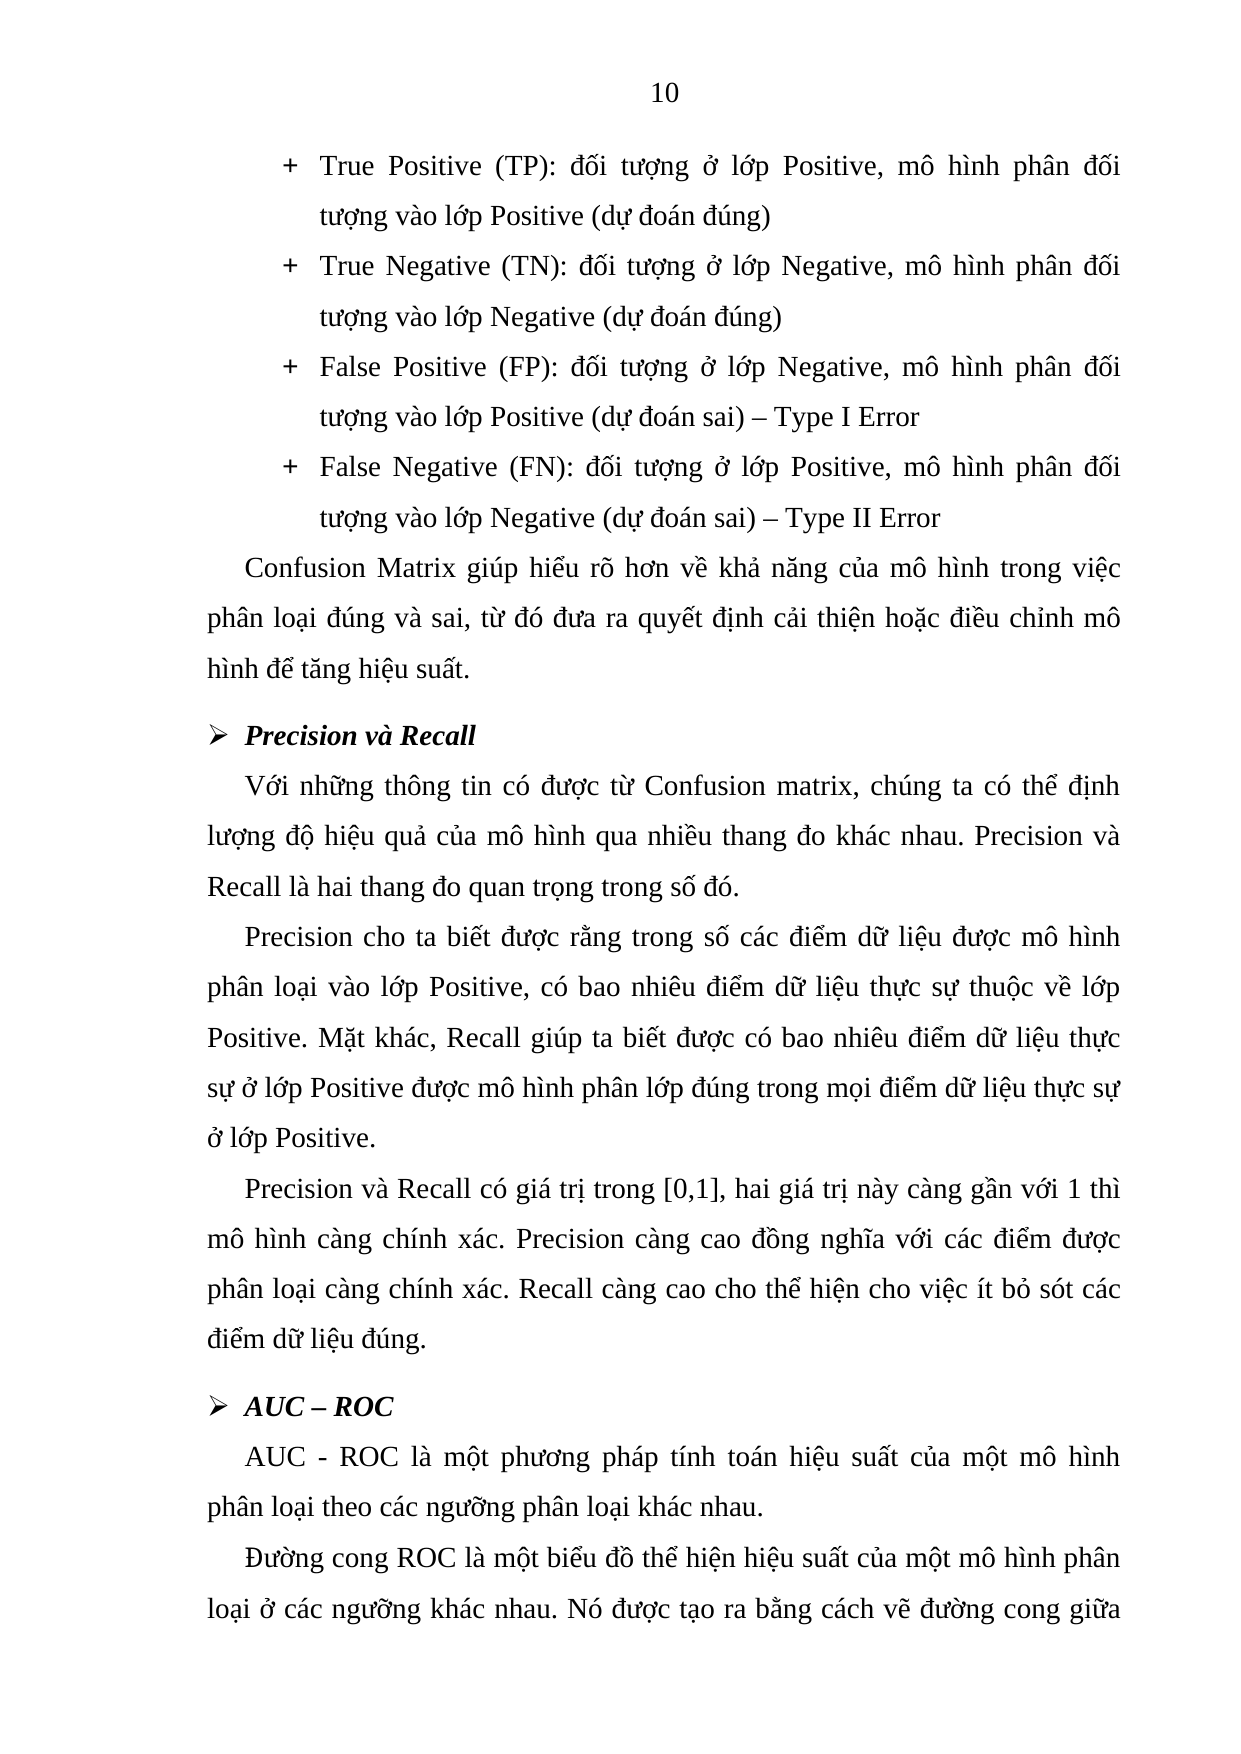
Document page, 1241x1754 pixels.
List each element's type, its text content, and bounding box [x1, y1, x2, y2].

subtitle AUC – ROC [207, 1389, 1122, 1422]
text Precision và Recall có giá trị trong [0,1], hai giá trị này càng gần với 1 thì mô hình càng chính xác. Precision càng cao đồng nghĩa với các điểm được phân loại càng chính xác. Recall càng cao cho thể hiện cho việc ít bỏ sót các điểm dữ liệu đúng. [207, 1171, 1122, 1355]
list False Positive (FP): đối tượng ở lớp Negative, mô hình phân đối tượng vào lớp Positive (dự đoán sai) – Type I Error [282, 349, 1122, 433]
list True Negative (TN): đối tượng ở lớp Negative, mô hình phân đối tượng vào lớp Negative (dự đoán đúng) [282, 248, 1122, 332]
list False Negative (FN): đối tượng ở lớp Positive, mô hình phân đối tượng vào lớp Negative (dự đoán sai) – Type II Error [282, 449, 1122, 533]
text AUC - ROC là một phương pháp tính toán hiệu suất của một mô hình phân loại theo các ngưỡng phân loại khác nhau. [207, 1439, 1122, 1523]
list True Positive (TP): đối tượng ở lớp Positive, mô hình phân đối tượng vào lớp Positive (dự đoán đúng) [282, 148, 1122, 232]
text Precision cho ta biết được rằng trong số các điểm dữ liệu được mô hình phân loại vào lớp Positive, có bao nhiêu điểm dữ liệu thực sự thuộc về lớp Positive. Mặt khác, Recall giúp ta biết được có bao nhiêu điểm dữ liệu thực sự ở lớp Positive được mô hình phân lớp đúng trong mọi điểm dữ liệu thực sự ở lớp Positive. [207, 919, 1122, 1154]
text Confusion Matrix giúp hiểu rõ hơn về khả năng của mô hình trong việc phân loại đúng và sai, từ đó đưa ra quyết định cải thiện hoặc điều chỉnh mô hình để tăng hiệu suất. [207, 550, 1122, 684]
text Với những thông tin có được từ Confusion matrix, chúng ta có thể định lượng độ hiệu quả của mô hình qua nhiều thang đo khác nhau. Precision và Recall là hai thang đo quan trọng trong số đó. [207, 768, 1122, 902]
subtitle Precision và Recall [207, 718, 1122, 751]
